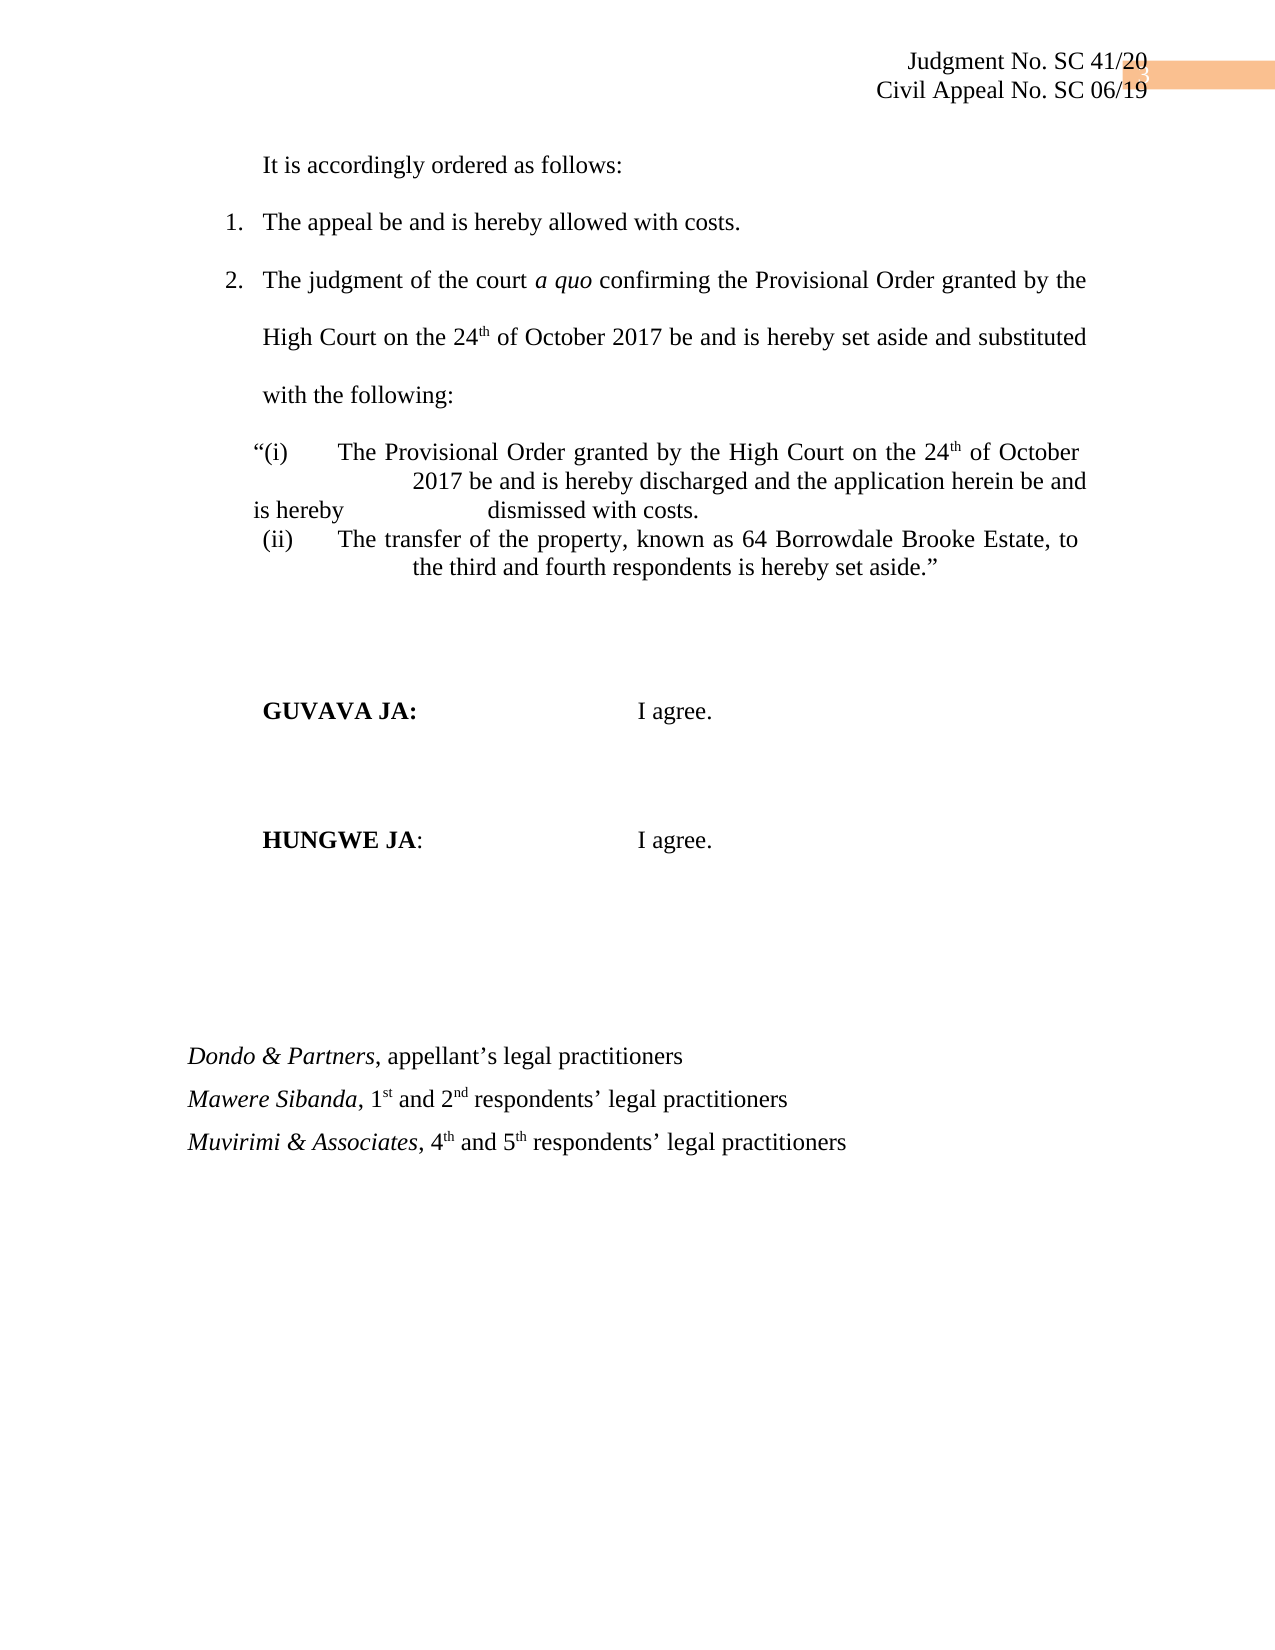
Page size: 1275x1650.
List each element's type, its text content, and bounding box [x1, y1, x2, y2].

text “(i) The Provisional Order granted by the High Court on the 24th of October 2017 be and is hereby discharged and the application herein be and is hereby dismissed with costs. [244, 437, 1087, 524]
text It is accordingly ordered as follows: [187, 150, 1087, 179]
list The judgment of the court a quo confirming the Provisional Order granted by the High Court on the 24th of October 2017 be and is hereby set aside and substituted with the following: [225, 265, 1087, 409]
text (ii) The transfer of the property, known as 64 Borrowdale Brooke Estate, to the third and fourth respondents is hereby set aside.” [225, 524, 1087, 581]
text Muvirimi & Associates, 4th and 5th respondents’ legal practitioners [187, 1127, 1087, 1156]
text Dondo & Partners, appellant’s legal practitioners [187, 1041, 1087, 1070]
list The appeal be and is hereby allowed with costs. [225, 207, 1087, 236]
text HUNGWE JA: I agree. [187, 826, 1087, 854]
text GUVAVA JA: I agree. [187, 696, 1087, 725]
text Mawere Sibanda, 1st and 2nd respondents’ legal practitioners [187, 1084, 1087, 1113]
